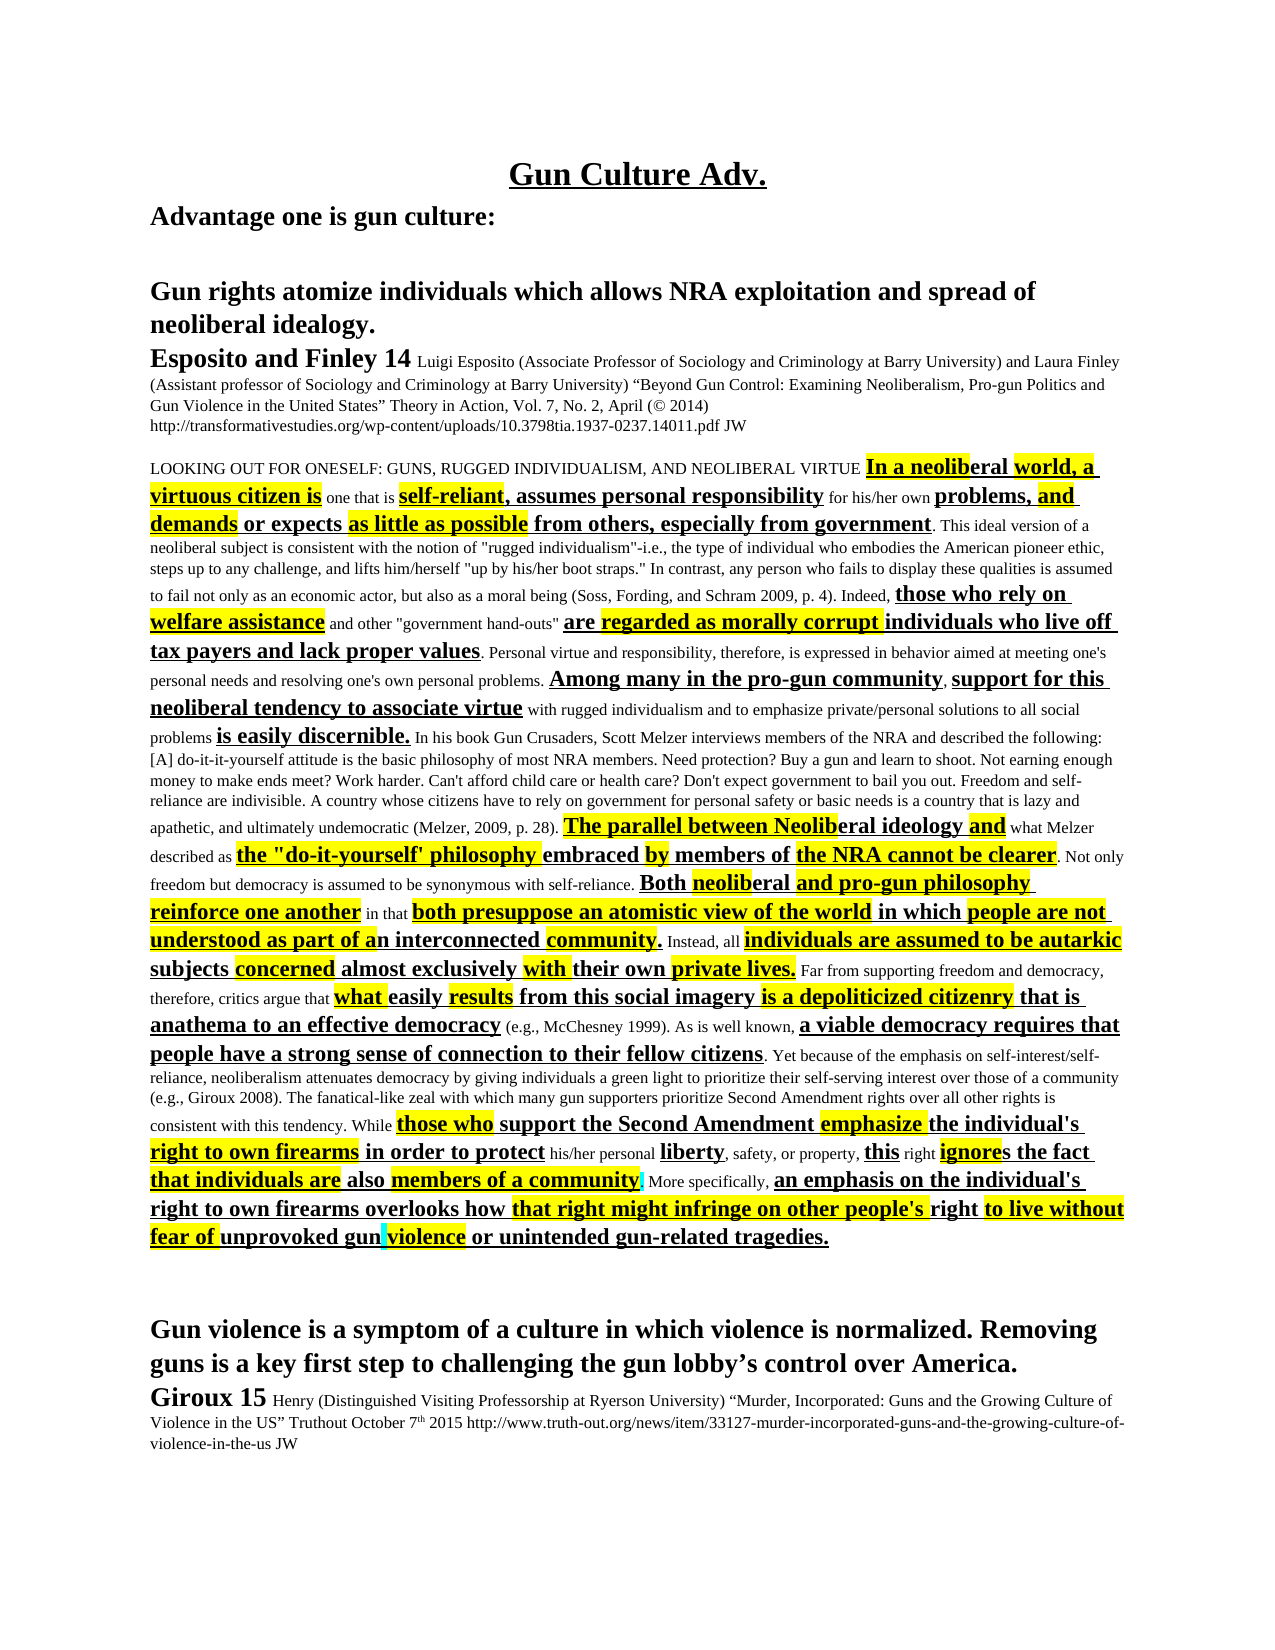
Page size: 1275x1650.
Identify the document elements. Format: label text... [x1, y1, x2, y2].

text LOOKING OUT FOR ONESELF: GUNS, RUGGED INDIVIDUALISM, AND NEOLIBERAL VIRTUE In a neoliberal world, a virtuous citizen is one that is self-reliant, assumes personal responsibility for his/her own problems, and demands or expects as little as possible from others, especially from government. This ideal version of a neoliberal subject is consistent with the notion of "rugged individualism"-i.e., the type of individual who embodies the American pioneer ethic, steps up to any challenge, and lifts him/herself "up by his/her boot straps." In contrast, any person who fails to display these qualities is assumed to fail not only as an economic actor, but also as a moral being (Soss, Fording, and Schram 2009, p. 4). Indeed, those who rely on welfare assistance and other "government hand-outs" are regarded as morally corrupt individuals who live off tax payers and lack proper values. Personal virtue and responsibility, therefore, is expressed in behavior aimed at meeting one's personal needs and resolving one's own personal problems. Among many in the pro-gun community, support for this neoliberal tendency to associate virtue with rugged individualism and to emphasize private/personal solutions to all social problems is easily discernible. In his book Gun Crusaders, Scott Melzer interviews members of the NRA and described the following: [A] do-it-it-yourself attitude is the basic philosophy of most NRA members. Need protection? Buy a gun and learn to shoot. Not earning enough money to make ends meet? Work harder. Can't afford child care or health care? Don't expect government to bail you out. Freedom and self-reliance are indivisible. A country whose citizens have to rely on government for personal safety or basic needs is a country that is lazy and apathetic, and ultimately undemocratic (Melzer, 2009, p. 28). The parallel between Neoliberal ideology and what Melzer described as the "do-it-yourself' philosophy embraced by members of the NRA cannot be clearer. Not only freedom but democracy is assumed to be synonymous with self-reliance. Both neoliberal and pro-gun philosophy reinforce one another in that both presuppose an atomistic view of the world in which people are not understood as part of an interconnected community. Instead, all individuals are assumed to be autarkic subjects concerned almost exclusively with their own private lives. Far from supporting freedom and democracy, therefore, critics argue that what easily results from this social imagery is a depoliticized citizenry that is anathema to an effective democracy (e.g., McChesney 1999). As is well known, a viable democracy requires that people have a strong sense of connection to their fellow citizens. Yet because of the emphasis on self-interest/self-reliance, neoliberalism attenuates democracy by giving individuals a green light to prioritize their self-serving interest over those of a community (e.g., Giroux 2008). The fanatical-like zeal with which many gun supporters prioritize Second Amendment rights over all other rights is consistent with this tendency. While those who support the Second Amendment emphasize the individual's right to own firearms in order to protect his/her personal liberty, safety, or property, this right ignores the fact that individuals are also members of a community. More specifically, an emphasis on the individual's right to own firearms overlooks how that right might infringe on other people's right to live without fear of unprovoked gun violence or unintended gun-related tragedies. [150, 453, 1125, 1250]
subtitle Gun rights atomize individuals which allows NRA exploitation and spread of neoliberal idealogy. [150, 275, 1125, 340]
text Giroux 15 Henry (Distinguished Visiting Professorship at Ryerson University) “Murder, Incorporated: Guns and the Growing Culture of Violence in the US” Truthout October 7th 2015 http://www.truth-out.org/news/item/33127-murder-incorporated-guns-and-the-growing-culture-of-violence-in-the-us JW [150, 1381, 1125, 1453]
text Esposito and Finley 14 Luigi Esposito (Associate Professor of Sociology and Criminology at Barry University) and Laura Finley (Assistant professor of Sociology and Criminology at Barry University) “Beyond Gun Control: Examining Neoliberalism, Pro-gun Politics and Gun Violence in the United States” Theory in Action, Vol. 7, No. 2, April (© 2014) http://transformativestudies.org/wp-content/uploads/10.3798tia.1937-0237.14011.pdf JW [150, 342, 1125, 435]
subtitle Advantage one is gun culture: [150, 200, 1125, 231]
subtitle Gun Culture Adv. [150, 154, 1125, 192]
subtitle Gun violence is a symptom of a culture in which violence is normalized. Removing guns is a key first step to challenging the gun lobby’s control over America. [150, 1313, 1125, 1378]
